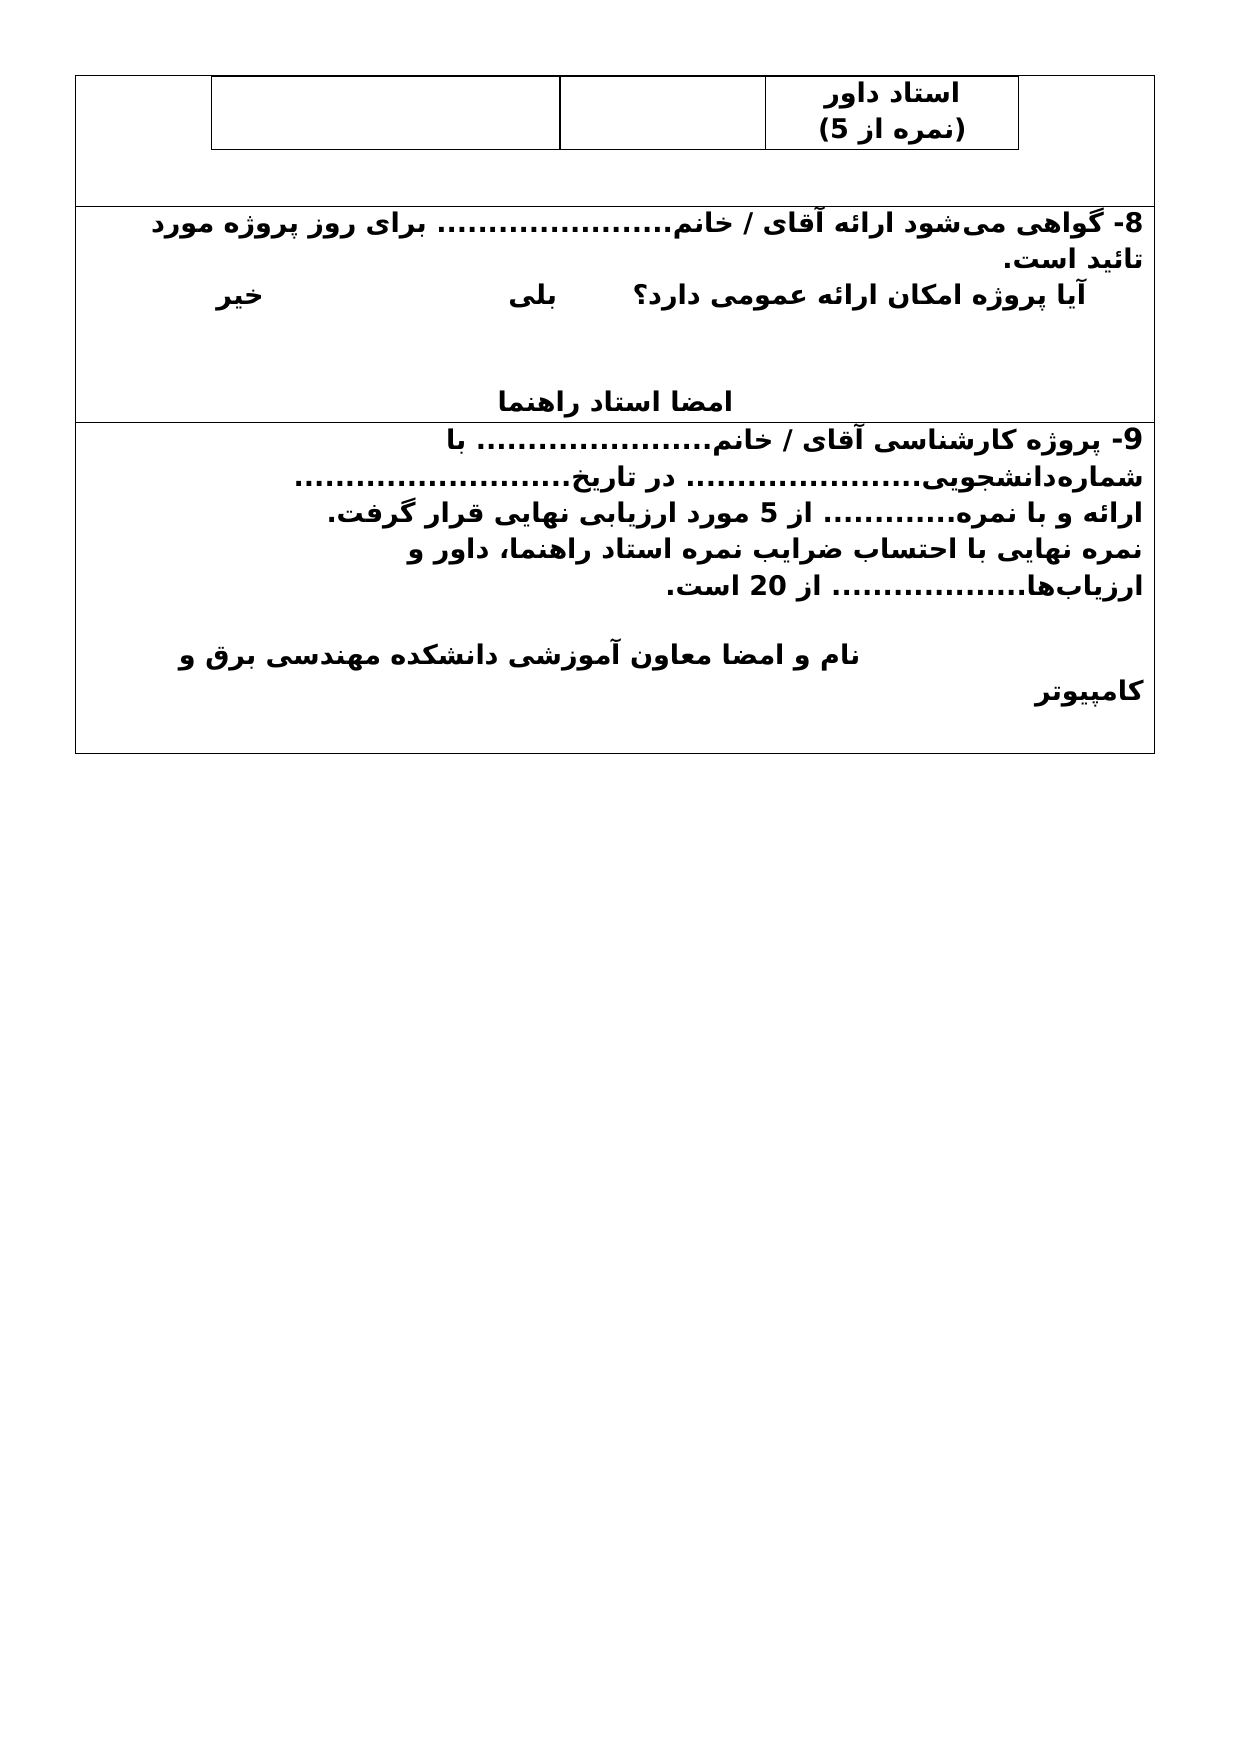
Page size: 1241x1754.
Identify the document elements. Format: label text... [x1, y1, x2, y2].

table_cell 8- گواهی می‌شود ارائه آقای / خانم....................... برای روز پروژه مورد تائید است. آیا پروژه امکان ارائه عمومی دارد؟ بلی خیر امضا استاد راهنما [76, 207, 1154, 422]
table_cell 9- پروژه کارشناسی آقای / خانم....................... با شماره‌دانشجویی....................... در تاریخ........................... ارائه و با نمره............. از 5 مورد ارزیابی نهایی قرار گرفت. نمره نهایی با احتساب ضرایب نمره استاد راهنما، داور و ارزیاب‌ها................... از 20 است. نام و امضا معاون آموزشی دانشکده مهندسی برق و کامپیوتر [76, 423, 1154, 752]
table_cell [76, 76, 1154, 206]
